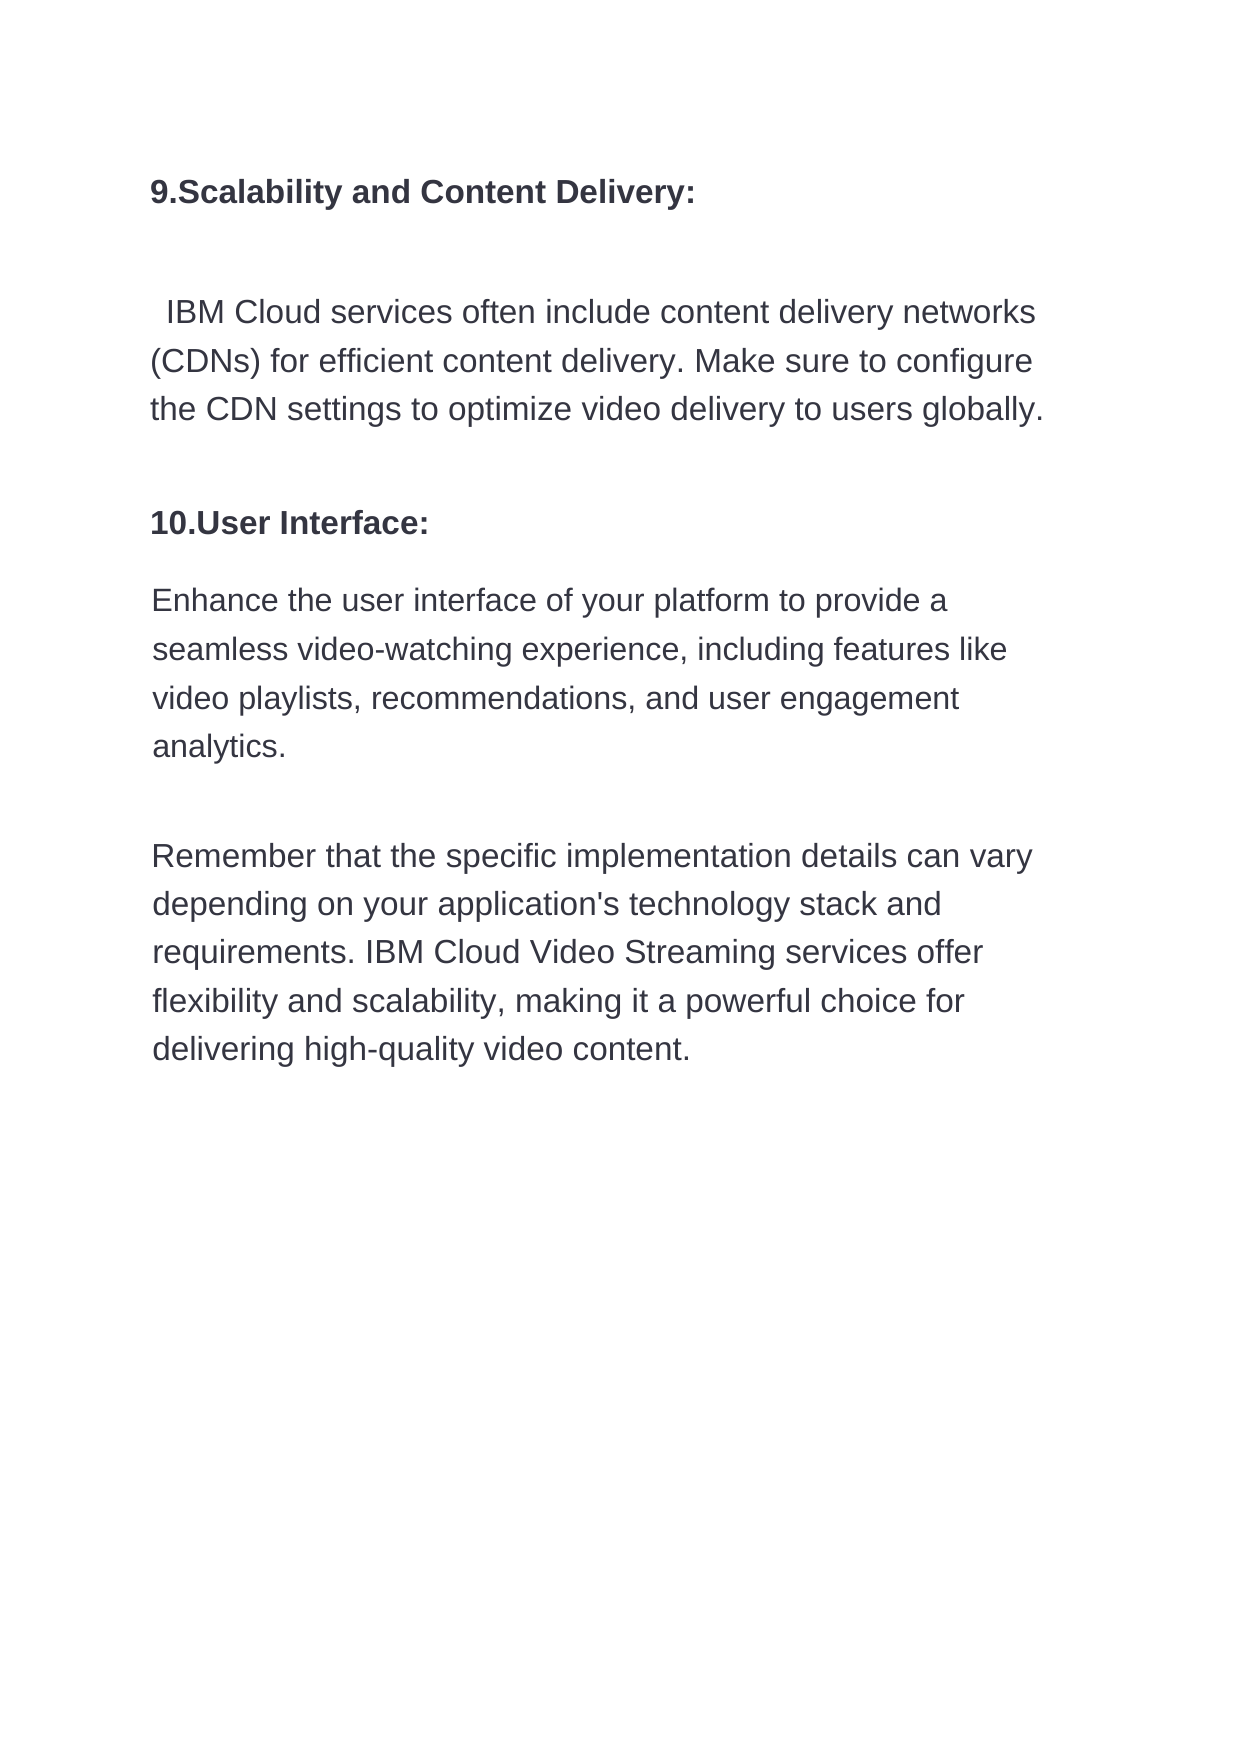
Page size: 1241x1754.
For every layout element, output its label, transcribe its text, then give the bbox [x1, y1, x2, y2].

text IBM Cloud services often include content delivery networks (CDNs) for efficient content delivery. Make sure to configure the CDN settings to optimize video delivery to users globally. [150, 292, 1051, 427]
text Enhance the user interface of your platform to provide a seamless video-watching experience, including features like video playlists, recommendations, and user engagement analytics. [151, 581, 1086, 765]
text 10.User Interface: [150, 503, 1090, 541]
text 9.Scalability and Content Delivery: [150, 172, 1090, 211]
text Remember that the specific implementation details can vary depending on your application's technology stack and requirements. IBM Cloud Video Streaming services offer flexibility and scalability, making it a powerful choice for delivering high-quality video content. [151, 836, 1084, 1067]
